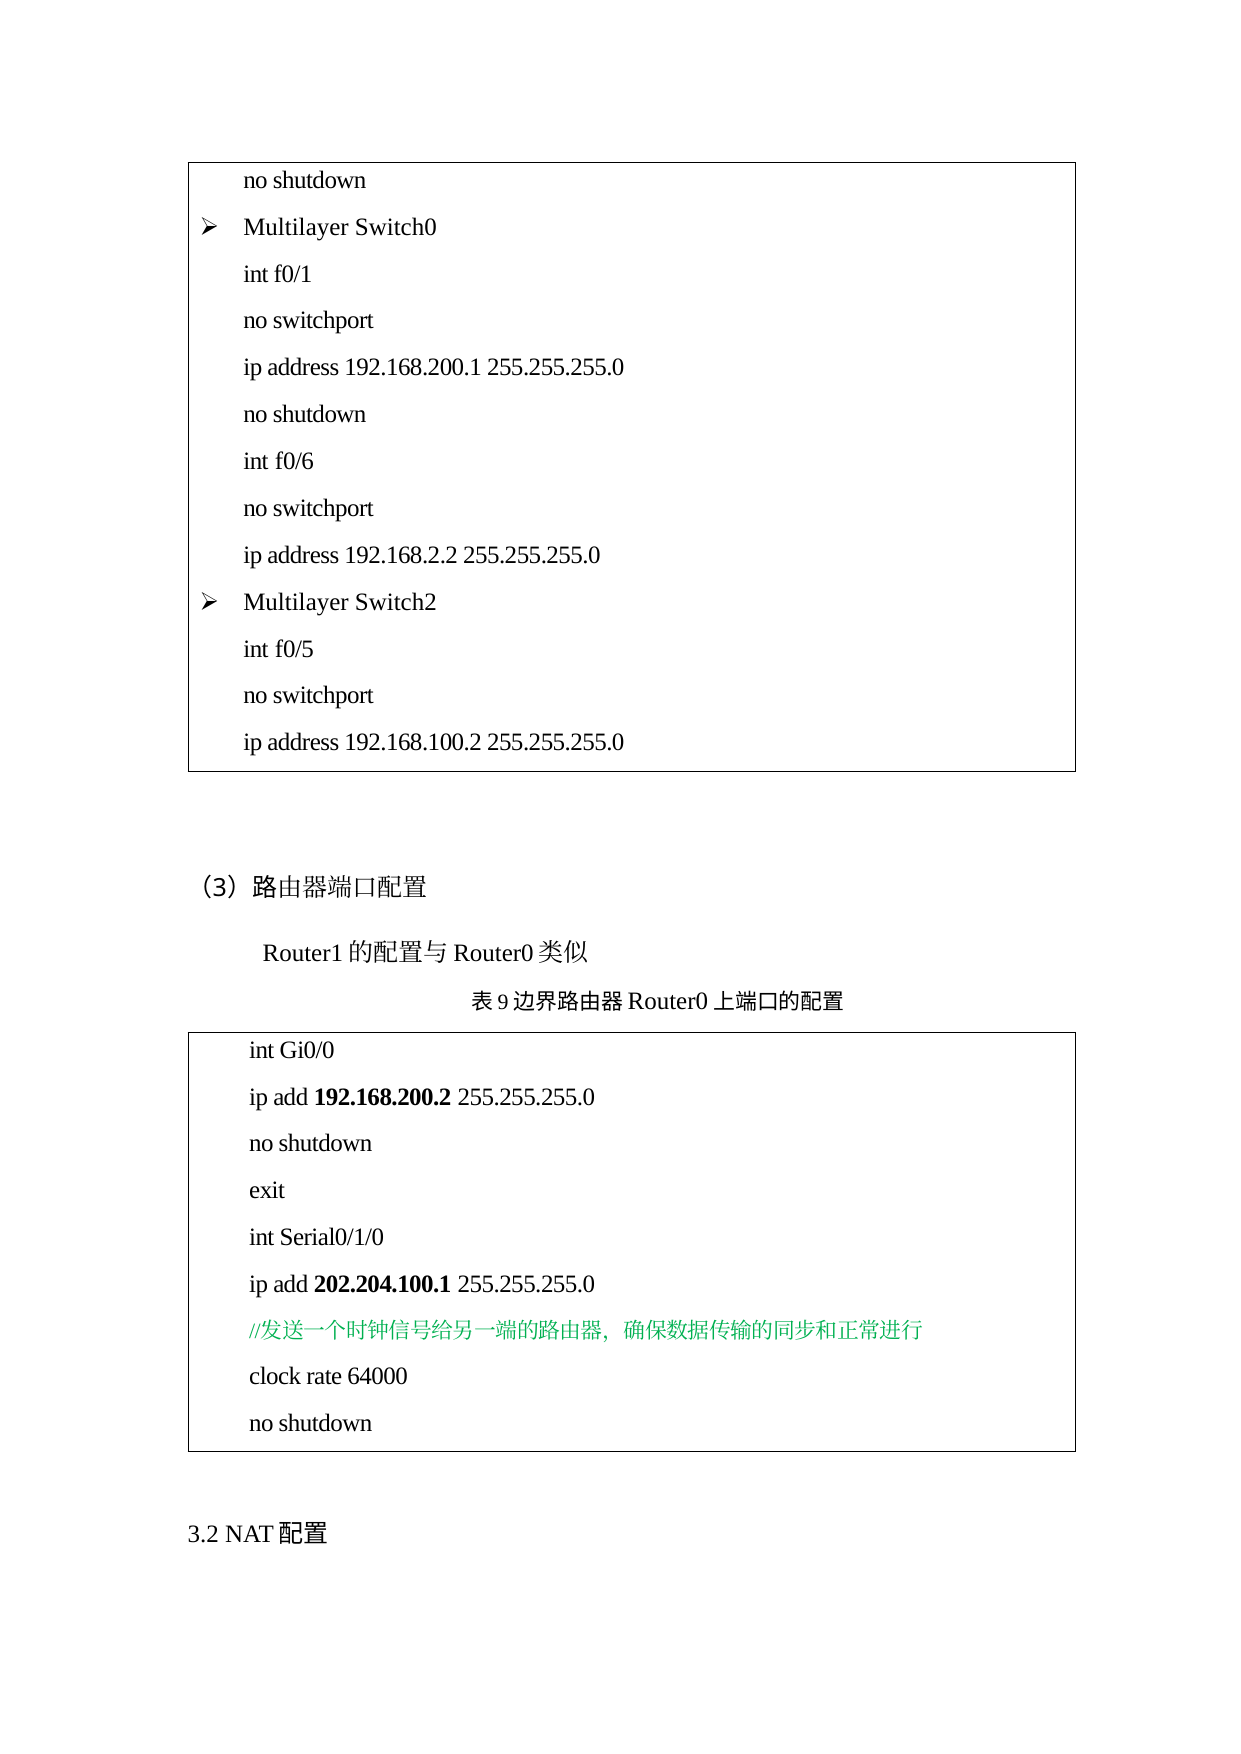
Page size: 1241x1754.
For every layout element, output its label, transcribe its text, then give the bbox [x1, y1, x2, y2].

table_header int Gi0/0 ip add 192.168.200.2 255.255.255.0 no shutdown exit int Serial0/1/0 ip add 202.204.100.1 255.255.255.0 //发送一个时钟信号给另一端的路由器，确保数据传输的同步和正常进行 clock rate 64000 no shutdown [189, 1033, 1075, 1451]
text 表9 边界路由器Router0上端口的配置 [187, 983, 1053, 1016]
text 3.2 NAT配置 [187, 1499, 1053, 1564]
list （3）路由器端口配置 [187, 853, 1053, 918]
text Router1的配置与Router0类似 [187, 937, 1053, 969]
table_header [189, 163, 1075, 771]
